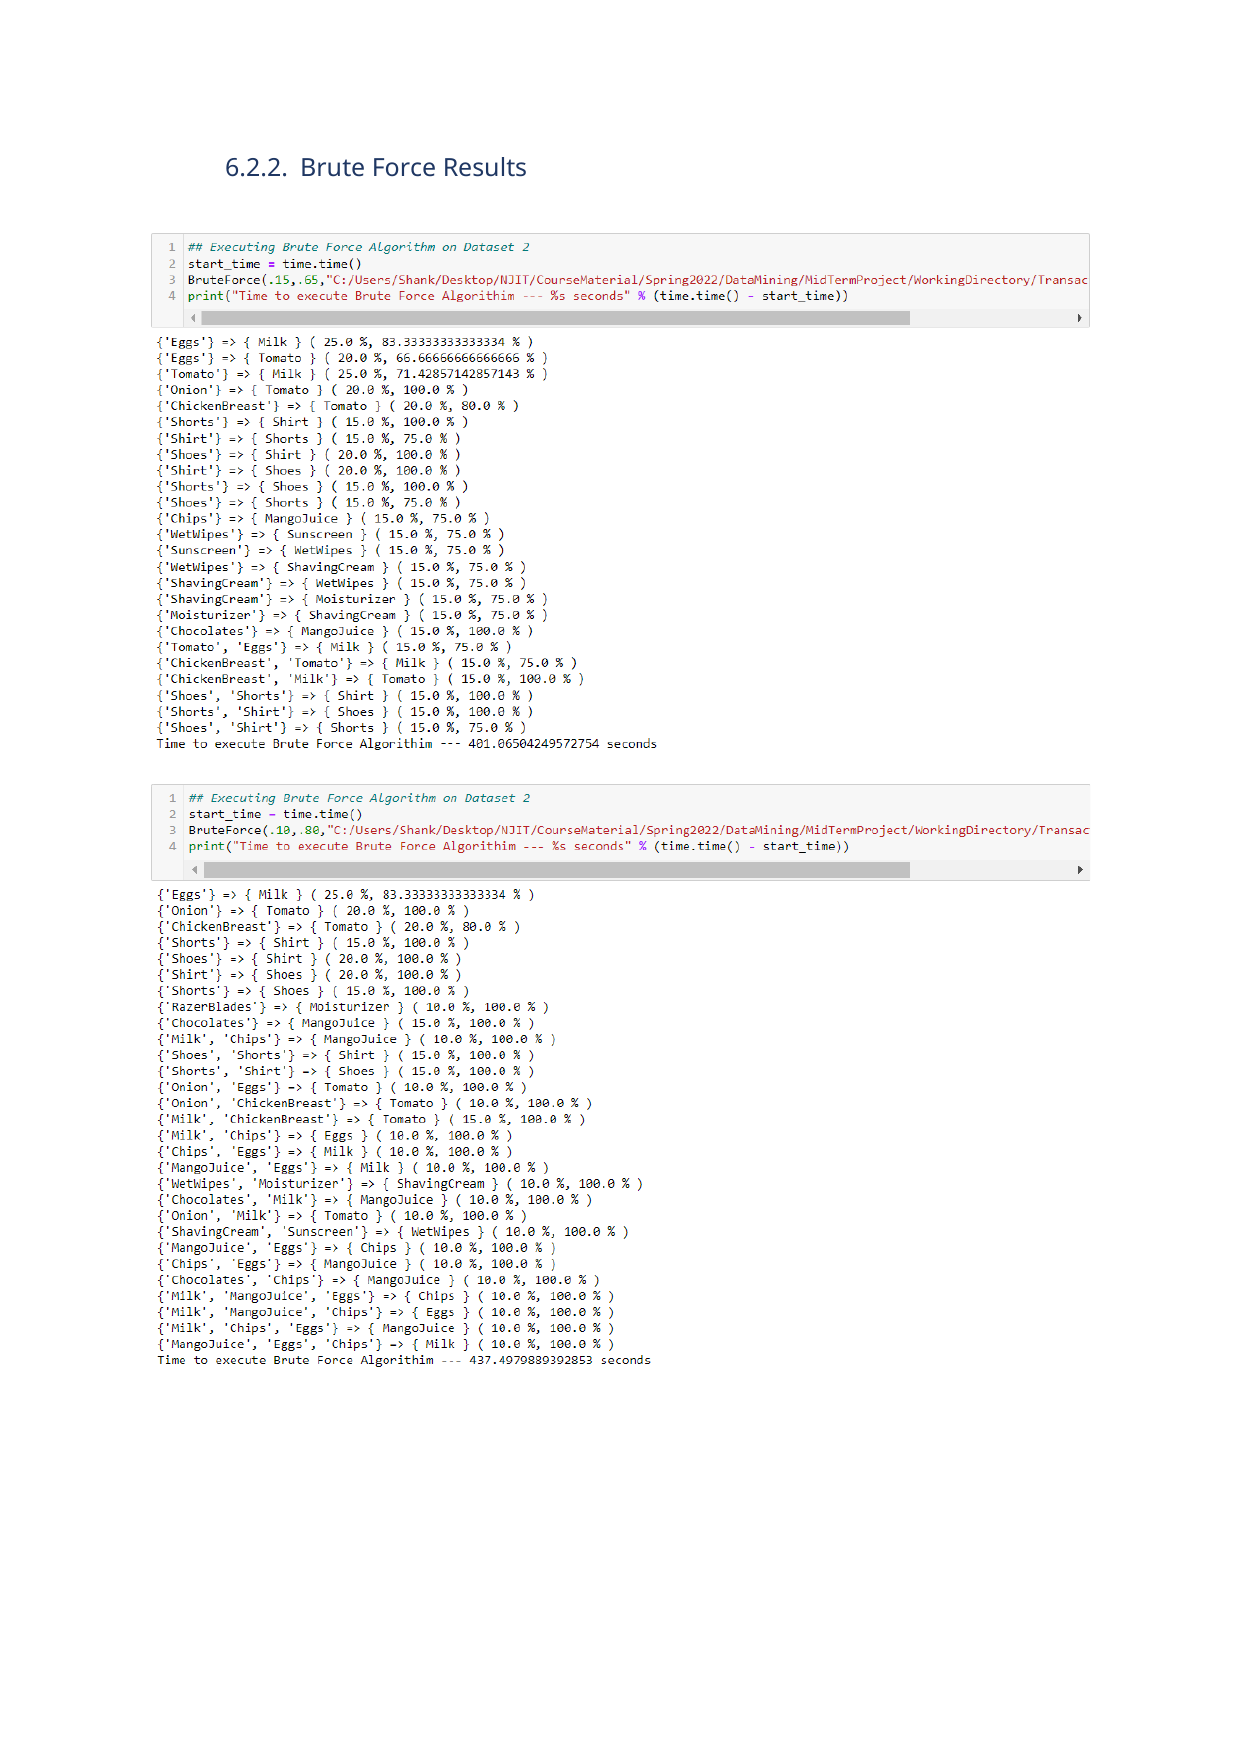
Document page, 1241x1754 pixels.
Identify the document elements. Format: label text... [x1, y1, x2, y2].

subtitle Brute Force Results [225, 150, 1090, 184]
picture [150, 233, 1091, 764]
picture [150, 782, 1091, 1379]
